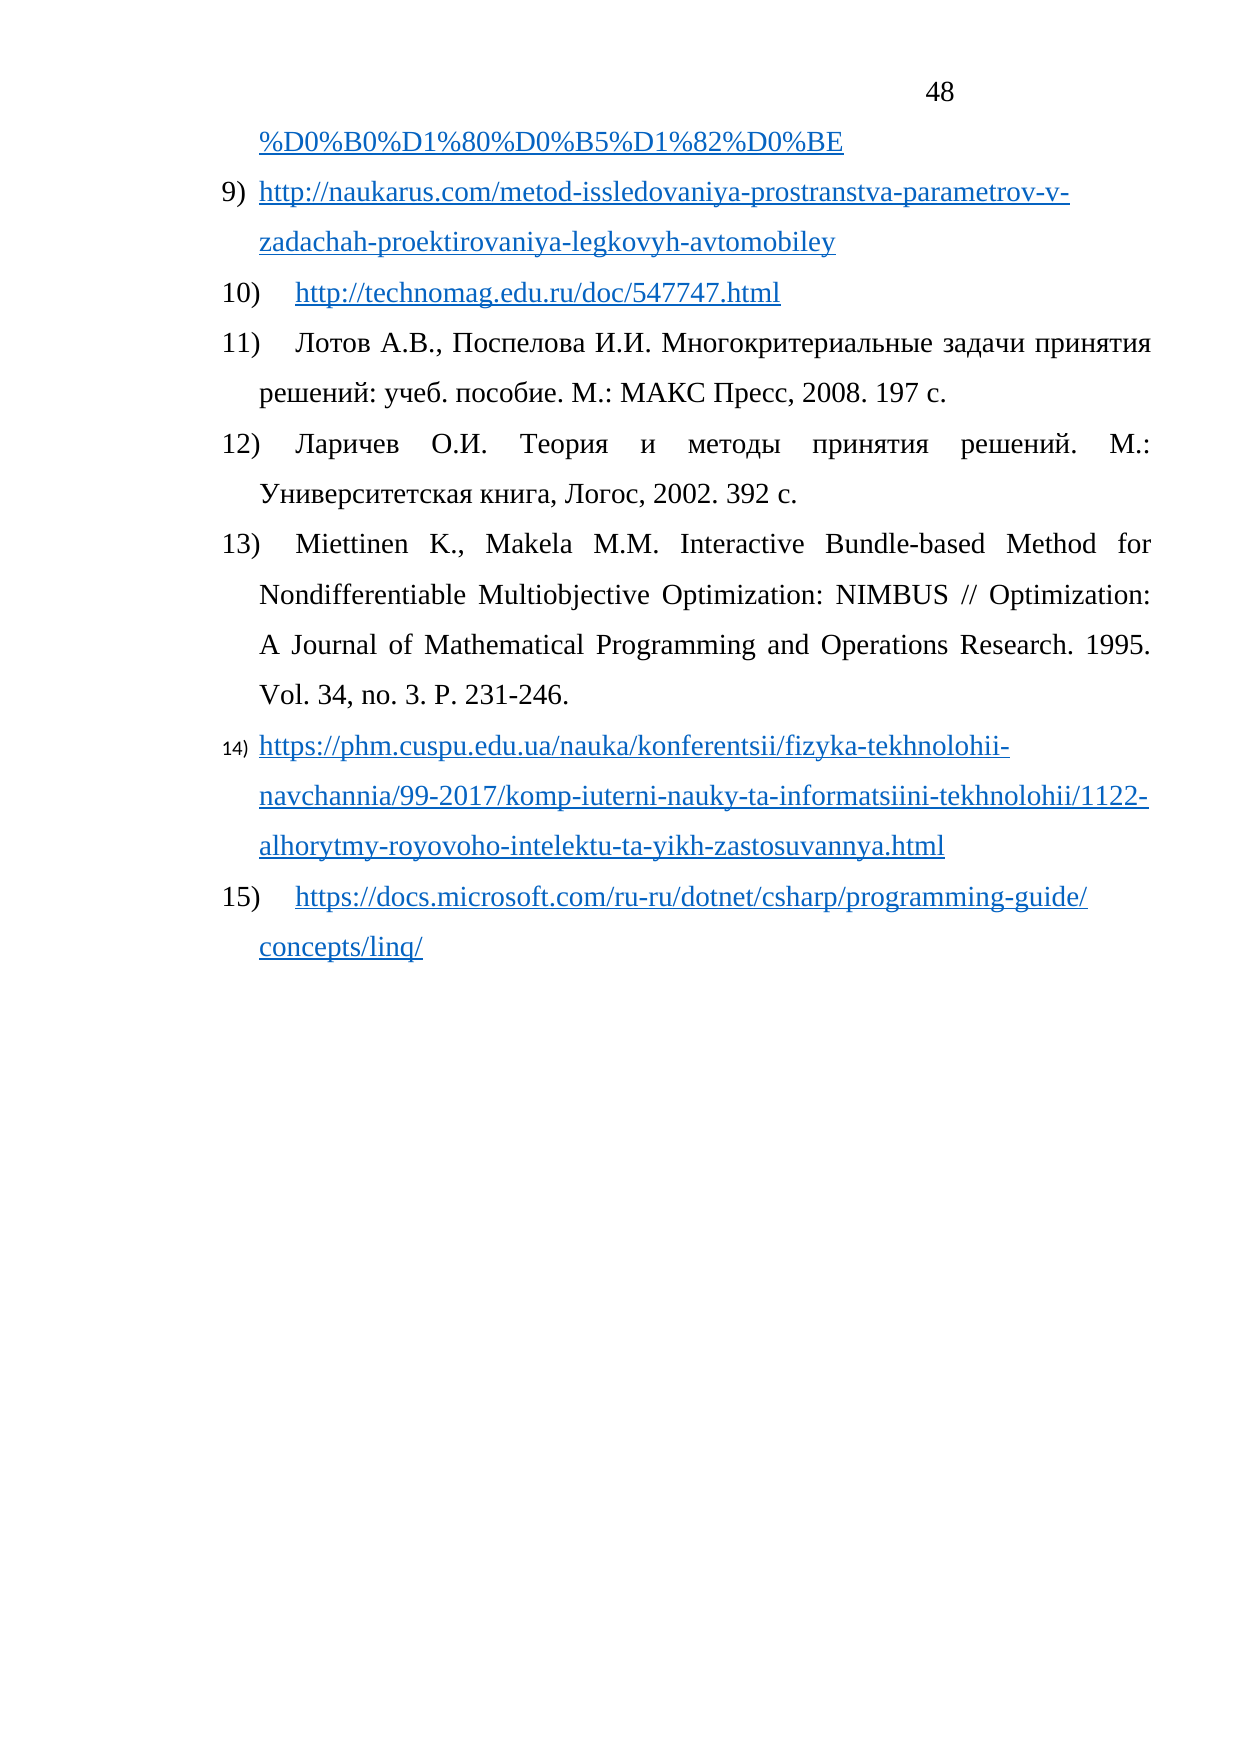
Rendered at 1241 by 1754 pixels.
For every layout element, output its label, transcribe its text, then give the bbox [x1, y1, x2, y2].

list http://technomag.edu.ru/doc/547747.html [221, 275, 1152, 308]
list https://docs.microsoft.com/ru-ru/dotnet/csharp/programming-guide/concepts/linq/ [221, 879, 1152, 962]
list Miettinen K., Makela M.M. Interactive Bundle-based Method for Nondifferentiable Multiobjective Optimization: NIMBUS // Optimization: A Journal of Mathematical Programming and Operations Research. 1995. Vol. 34, no. 3. P. 231-246. [221, 526, 1152, 711]
list Лотов А.В., Поспелова И.И. Многокритериальные задачи принятия решений: учеб. пособие. М.: МАКС Пресс, 2008. 197 c. [221, 325, 1152, 409]
list https://phm.cuspu.edu.ua/nauka/konferentsii/fizyka-tekhnolohii-navchannia/99-2017/komp-iuterni-nauky-ta-informatsiini-tekhnolohii/1122-alhorytmy-royovoho-intelektu-ta-yikh-zastosuvannya.html [221, 728, 1152, 862]
list Ларичев О.И. Теория и методы принятия решений. М.: Университетская книга, Логос, 2002. 392 c. [221, 426, 1152, 510]
list http://naukarus.com/metod-issledovaniya-prostranstva-parametrov-v-zadachah-proektirovaniya-legkovyh-avtomobiley [221, 174, 1152, 258]
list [221, 124, 1152, 157]
